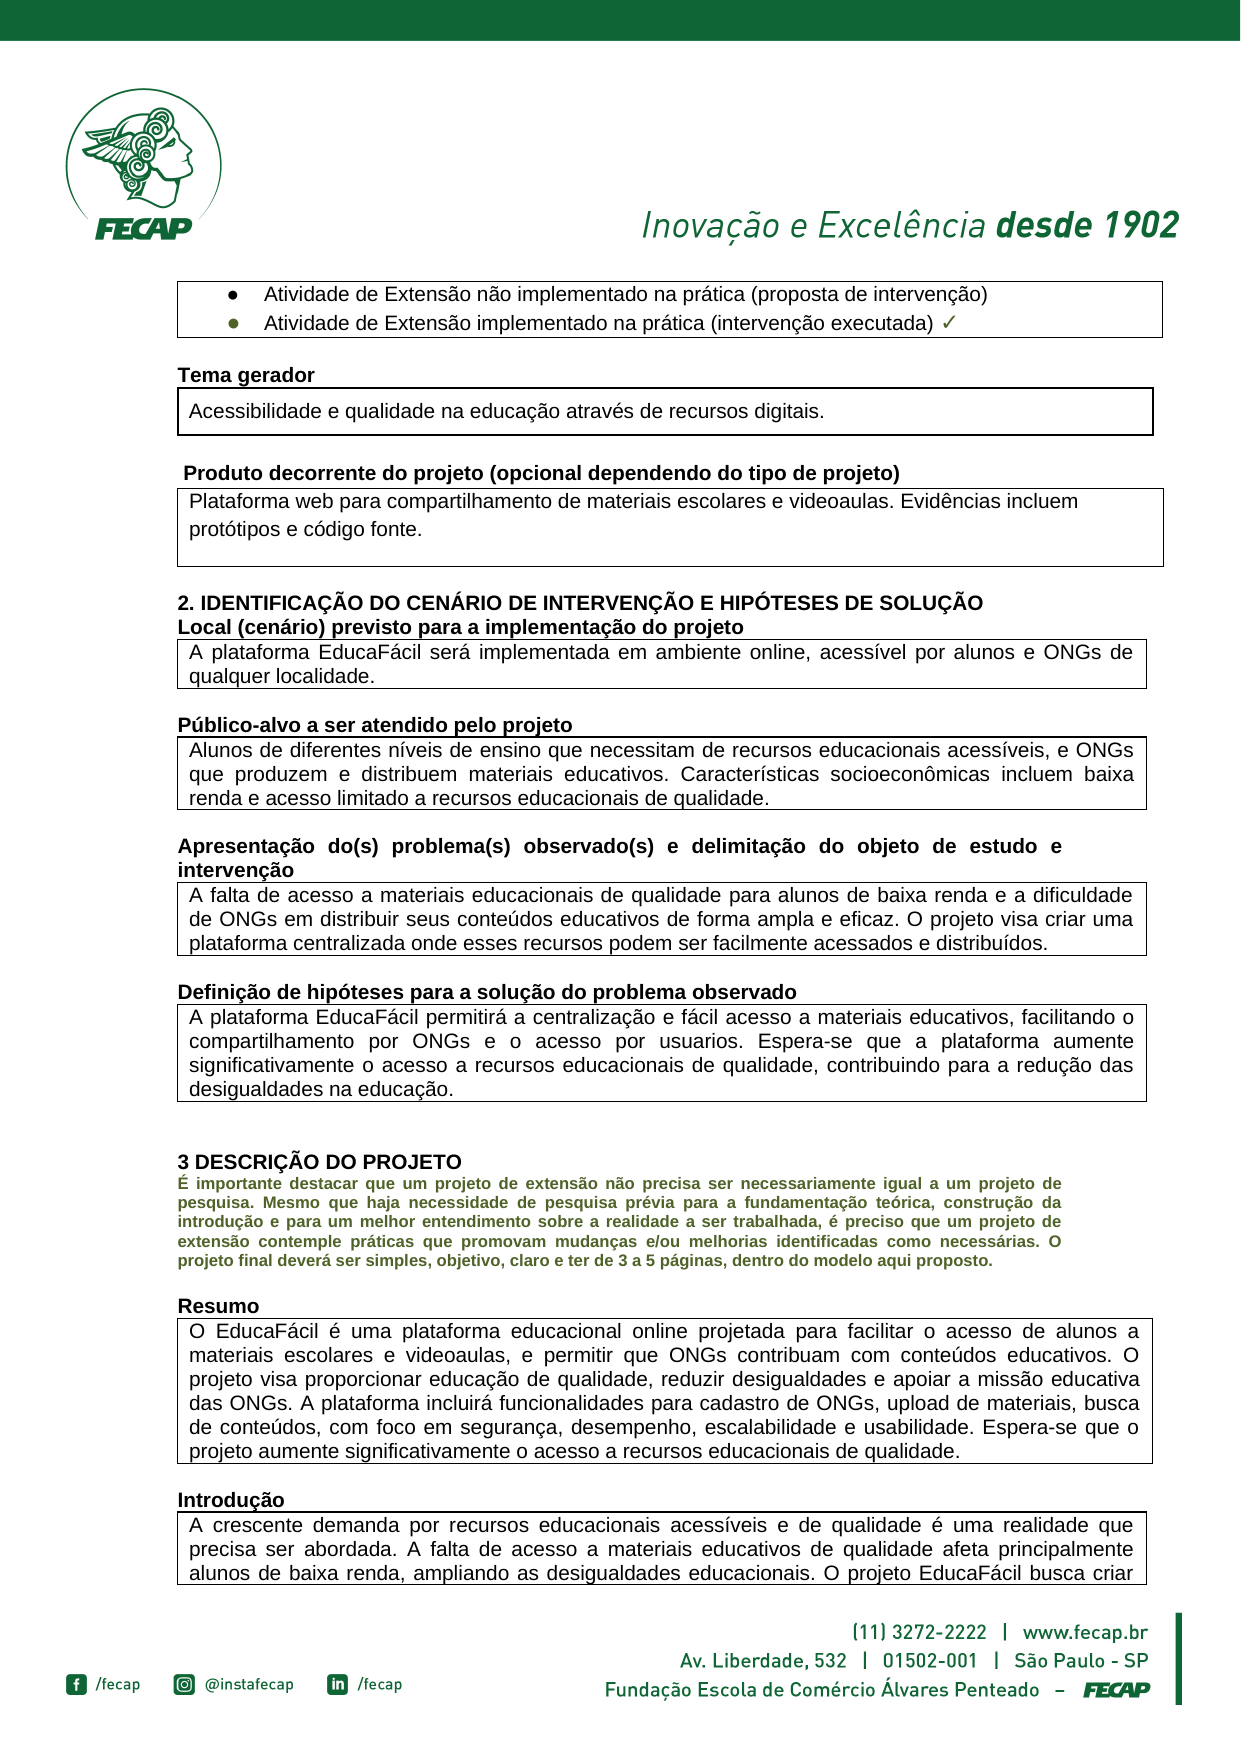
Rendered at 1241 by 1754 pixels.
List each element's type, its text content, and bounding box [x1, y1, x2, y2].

text Público-alvo a ser atendido pelo projeto [177, 712, 1063, 736]
picture [0, 0, 1241, 1754]
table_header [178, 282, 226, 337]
text 3 DESCRIÇÃO DO PROJETO [177, 1150, 1063, 1174]
text Definição de hipóteses para a solução do problema observado [177, 980, 1063, 1004]
text Resumo [177, 1294, 1063, 1318]
table_header A plataforma EducaFácil permitirá a centralização e fácil acesso a materiais educativos, facilitando o compartilhamento por ONGs e o acesso por usuarios. Espera-se que a plataforma aumente significativamente o acesso a recursos educacionais de qualidade, contribuindo para a redução das desigualdades na educação. [178, 1005, 1146, 1101]
table_header A falta de acesso a materiais educacionais de qualidade para alunos de baixa renda e a dificuldade de ONGs em distribuir seus conteúdos educativos de forma ampla e eficaz. O projeto visa criar uma plataforma centralizada onde esses recursos podem ser facilmente acessados e distribuídos. [178, 883, 1146, 955]
text Apresentação do(s) problema(s) observado(s) e delimitação do objeto de estudo e intervenção [177, 834, 1063, 882]
text É importante destacar que um projeto de extensão não precisa ser necessariamente igual a um projeto de pesquisa. Mesmo que haja necessidade de pesquisa prévia para a fundamentação teórica, construção da introdução e para um melhor entendimento sobre a realidade a ser trabalhada, é preciso que um projeto de extensão contemple práticas que promovam mudanças e/ou melhorias identificadas como necessárias. O projeto final deverá ser simples, objetivo, claro e ter de 3 a 5 páginas, dentro do modelo aqui proposto. [177, 1174, 1063, 1270]
table_header Alunos de diferentes níveis de ensino que necessitam de recursos educacionais acessíveis, e ONGs que produzem e distribuem materiais educativos. Características socioeconômicas incluem baixa renda e acesso limitado a recursos educacionais de qualidade. [178, 738, 1146, 809]
text 2. IDENTIFICAÇÃO DO CENÁRIO DE INTERVENÇÃO E HIPÓTESES DE SOLUÇÃO [177, 591, 1063, 614]
table_header Acessibilidade e qualidade na educação através de recursos digitais. [179, 389, 1152, 434]
text Tema gerador [177, 363, 1063, 387]
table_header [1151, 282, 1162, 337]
text Introdução [177, 1487, 1063, 1511]
table_header Plataforma web para compartilhamento de materiais escolares e videoaulas. Evidências incluem protótipos e código fonte. [178, 489, 1163, 566]
table_header A plataforma EducaFácil será implementada em ambiente online, acessível por alunos e ONGs de qualquer localidade. [178, 640, 1146, 687]
text Produto decorrente do projeto (opcional dependendo do tipo de projeto) [177, 461, 1063, 485]
text Local (cenário) previsto para a implementação do projeto [177, 614, 1063, 638]
table_header O EducaFácil é uma plataforma educacional online projetada para facilitar o acesso de alunos a materiais escolares e videoaulas, e permitir que ONGs contribuam com conteúdos educativos. O projeto visa proporcionar educação de qualidade, reduzir desigualdades e apoiar a missão educativa das ONGs. A plataforma incluirá funcionalidades para cadastro de ONGs, upload de materiais, busca de conteúdos, com foco em segurança, desempenho, escalabilidade e usabilidade. Espera-se que o projeto aumente significativamente o acesso a recursos educacionais de qualidade. [178, 1319, 1152, 1462]
